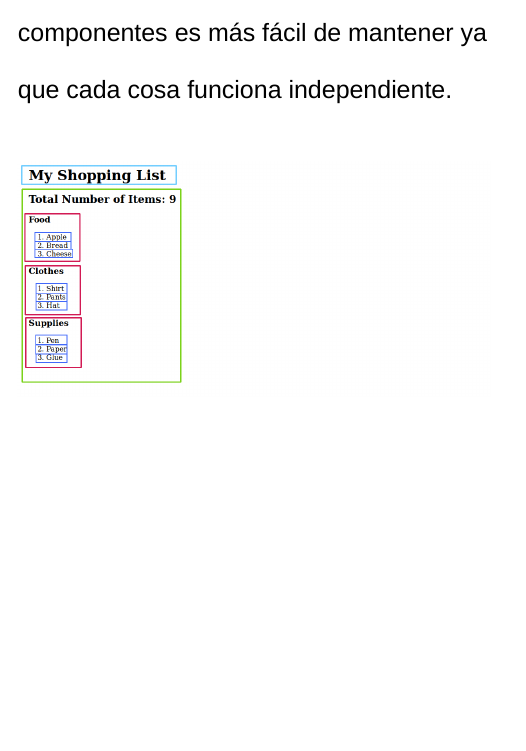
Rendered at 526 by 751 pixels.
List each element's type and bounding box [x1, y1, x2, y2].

picture [17, 161, 490, 397]
text [18, 18, 507, 104]
